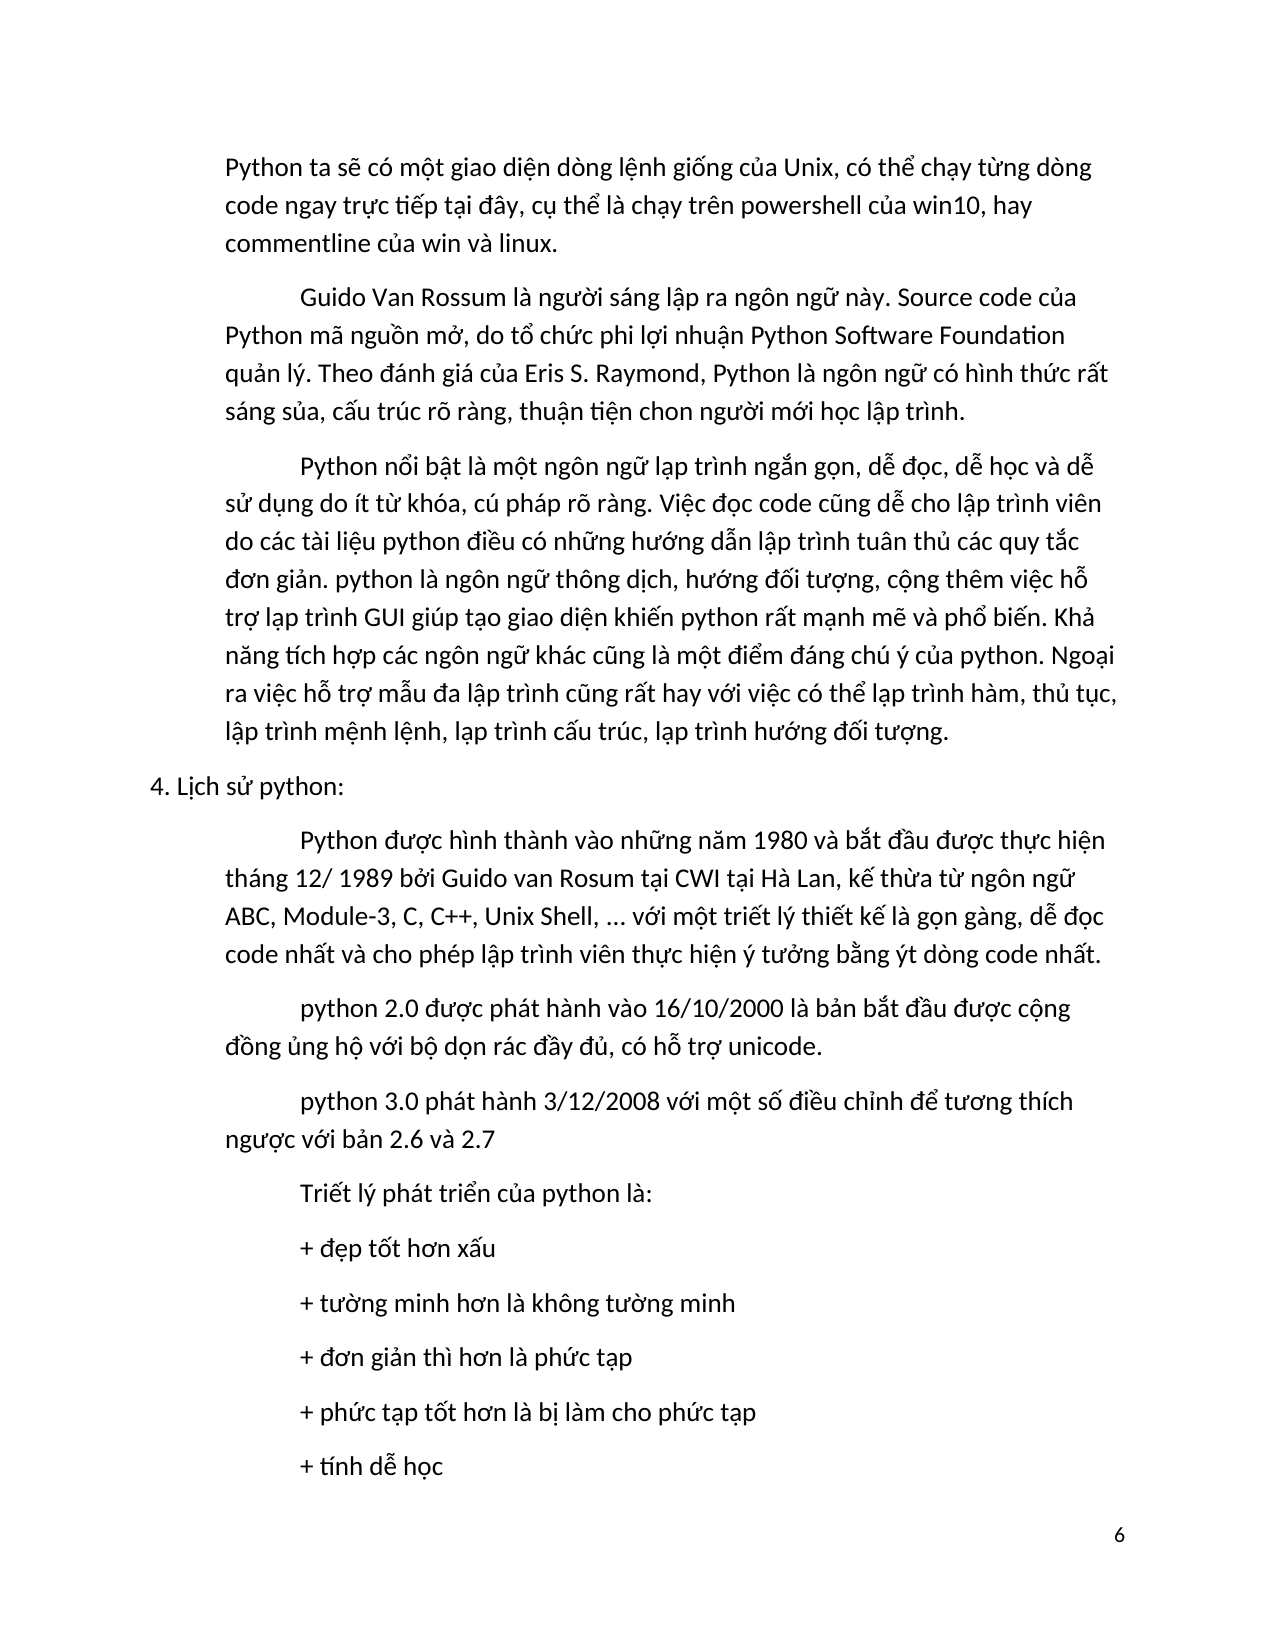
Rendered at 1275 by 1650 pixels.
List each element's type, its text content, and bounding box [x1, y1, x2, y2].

text Python nổi bật là một ngôn ngữ lạp trình ngắn gọn, dễ đọc, dễ học và dễ sử dụng do ít từ khóa, cú pháp rõ ràng. Việc đọc code cũng dễ cho lập trình viên do các tài liệu python điều có những hướng dẫn lập trình tuân thủ các quy tắc đơn giản. python là ngôn ngữ thông dịch, hướng đối tượng, cộng thêm việc hỗ trợ lạp trình GUI giúp tạo giao diện khiến python rất mạnh mẽ và phổ biến. Khả năng tích hợp các ngôn ngữ khác cũng là một điểm đáng chú ý của python. Ngoại ra việc hỗ trợ mẫu đa lập trình cũng rất hay với việc có thể lạp trình hàm, thủ tục, lập trình mệnh lệnh, lạp trình cấu trúc, lạp trình hướng đối tượng. [225, 449, 1125, 747]
text Python được hình thành vào những năm 1980 và bắt đầu được thực hiện tháng 12/ 1989 bởi Guido van Rosum tại CWI tại Hà Lan, kế thừa từ ngôn ngữ ABC, Module-3, C, C++, Unix Shell, ... với một triết lý thiết kế là gọn gàng, dễ đọc code nhất và cho phép lập trình viên thực hiện ý tưởng bằng ýt dòng code nhất. [225, 823, 1125, 970]
text 4. Lịch sử python: [150, 769, 1125, 802]
text + đơn giản thì hơn là phức tạp [225, 1340, 1125, 1373]
text + tường minh hơn là không tường minh [225, 1286, 1125, 1319]
text python 3.0 phát hành 3/12/2008 với một số điều chỉnh để tương thích ngược với bản 2.6 và 2.7 [225, 1084, 1125, 1155]
text + tính dễ học [225, 1449, 1125, 1483]
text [225, 150, 1125, 259]
text Triết lý phát triển của python là: [225, 1177, 1125, 1210]
text Guido Van Rossum là người sáng lập ra ngôn ngữ này. Source code của Python mã nguồn mở, do tổ chức phi lợi nhuận Python Software Foundation quản lý. Theo đánh giá của Eris S. Raymond, Python là ngôn ngữ có hình thức rất sáng sủa, cấu trúc rõ ràng, thuận tiện chon người mới học lập trình. [225, 280, 1125, 427]
text + phức tạp tốt hơn là bị làm cho phức tạp [225, 1395, 1125, 1428]
text + đẹp tốt hơn xấu [225, 1231, 1125, 1264]
text python 2.0 được phát hành vào 16/10/2000 là bản bắt đầu được cộng đồng ủng hộ với bộ dọn rác đầy đủ, có hỗ trợ unicode. [225, 992, 1125, 1063]
